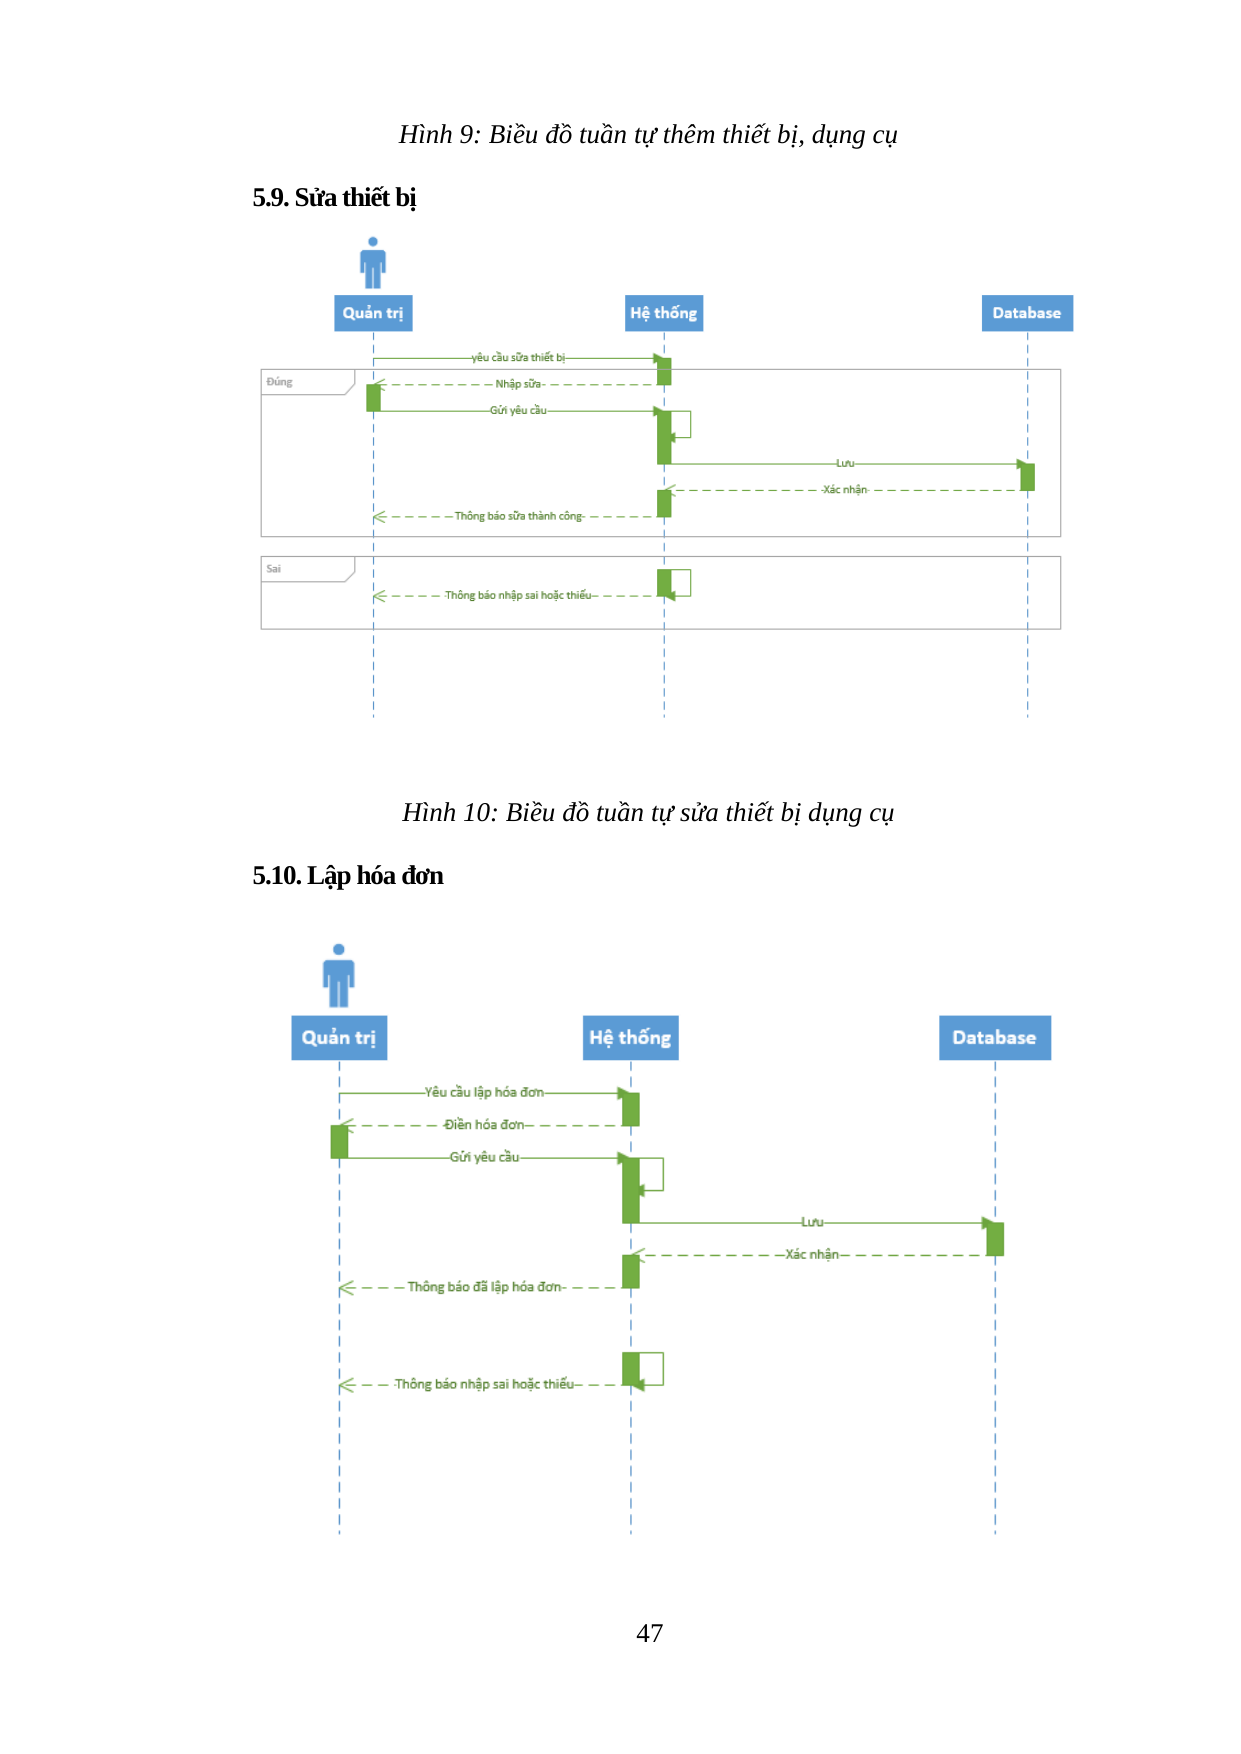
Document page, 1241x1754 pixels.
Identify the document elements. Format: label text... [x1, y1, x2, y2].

text Hình 10: Biều đồ tuần tự sửa thiết bị dụng cụ [177, 796, 1122, 827]
title 5.9. Sửa thiết bị [177, 181, 1122, 213]
text Hình 9: Biều đồ tuần tự thêm thiết bị, dụng cụ [177, 118, 1122, 149]
title 5.10. Lập hóa đơn [177, 859, 1122, 891]
